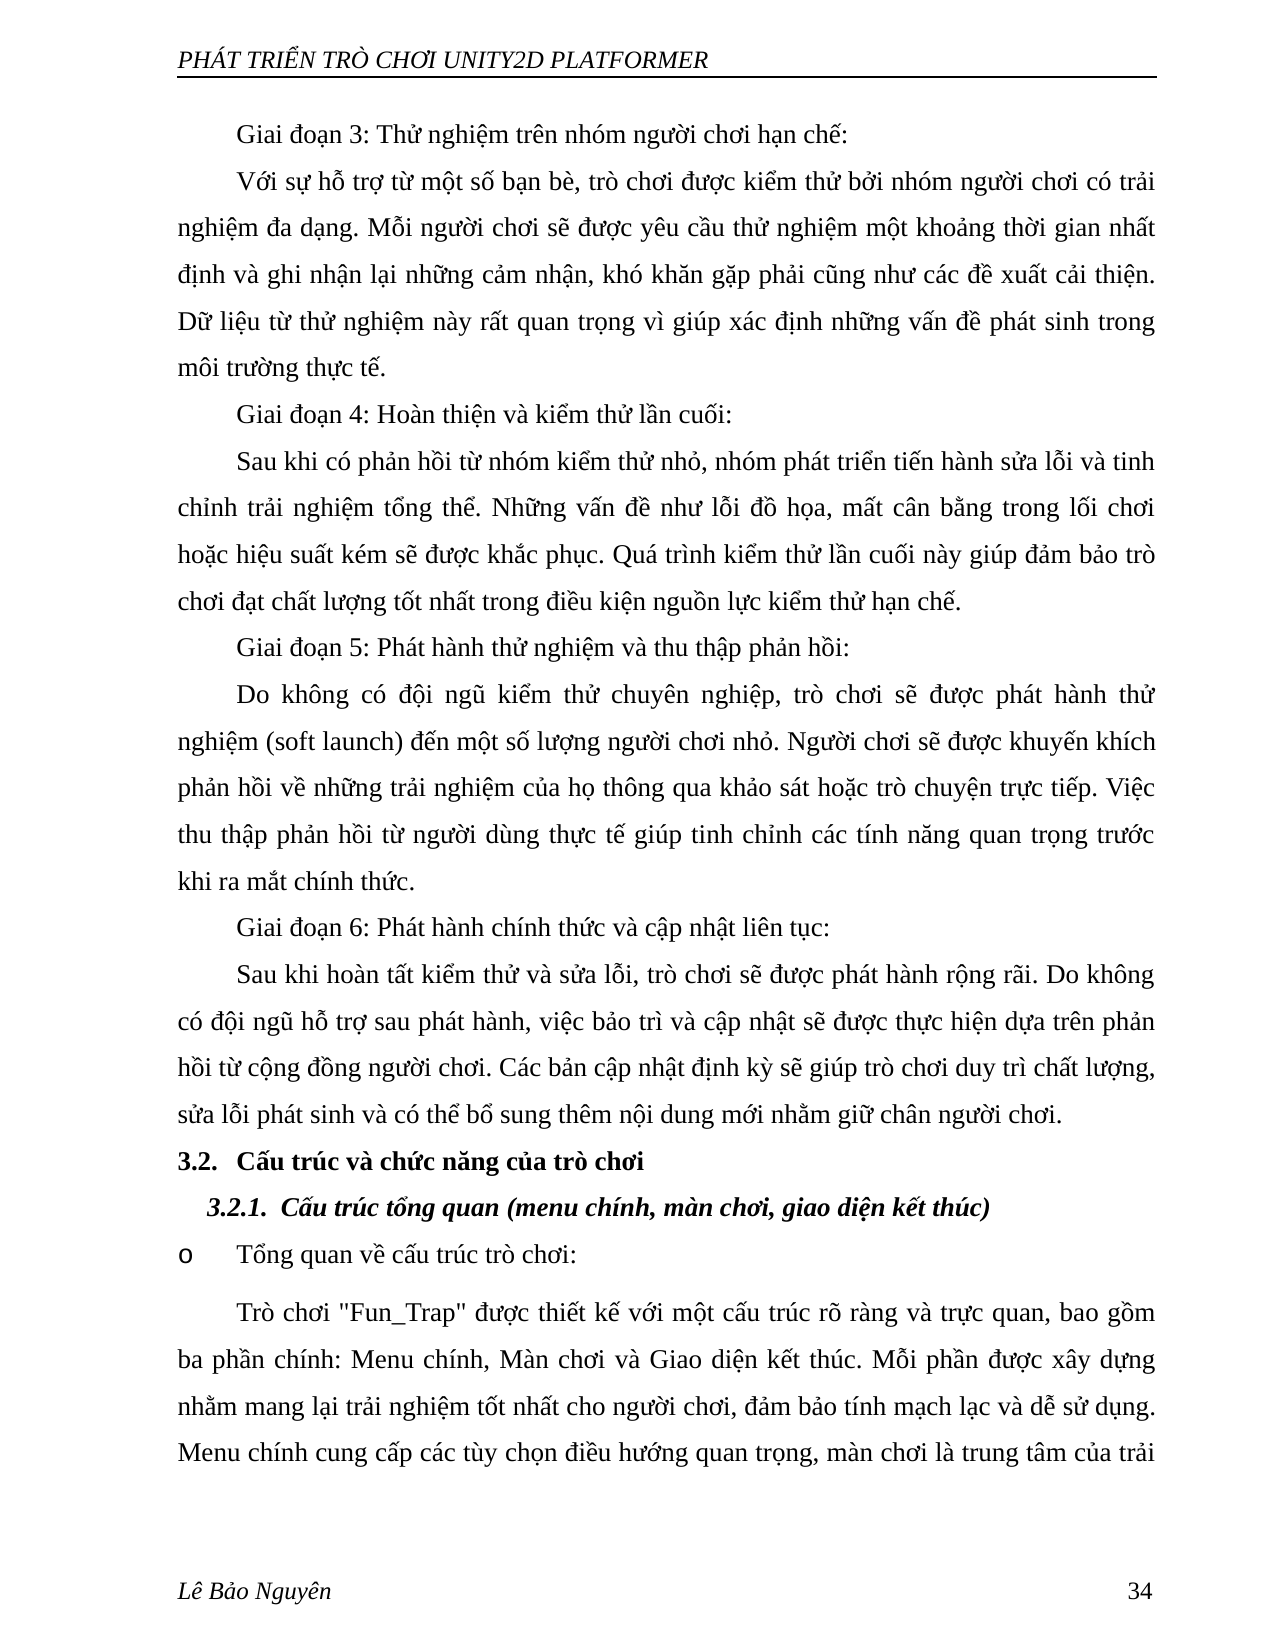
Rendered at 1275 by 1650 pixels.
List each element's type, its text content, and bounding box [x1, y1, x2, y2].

list Giai đoạn 5: Phát hành thử nghiệm và thu thập phản hồi: [177, 631, 1157, 663]
list Giai đoạn 6: Phát hành chính thức và cập nhật liên tục: [177, 911, 1157, 943]
list Giai đoạn 3: Thử nghiệm trên nhóm người chơi hạn chế: [177, 118, 1157, 149]
list Với sự hỗ trợ từ một số bạn bè, trò chơi được kiểm thử bởi nhóm người chơi có trải nghiệm đa dạng. Mỗi người chơi sẽ được yêu cầu thử nghiệm một khoảng thời gian nhất định và ghi nhận lại những cảm nhận, khó khăn gặp phải cũng như các đề xuất cải thiện. Dữ liệu từ thử nghiệm này rất quan trọng vì giúp xác định những vấn đề phát sinh trong môi trường thực tế. [177, 165, 1157, 383]
list Sau khi hoàn tất kiểm thử và sửa lỗi, trò chơi sẽ được phát hành rộng rãi. Do không có đội ngũ hỗ trợ sau phát hành, việc bảo trì và cập nhật sẽ được thực hiện dựa trên phản hồi từ cộng đồng người chơi. Các bản cập nhật định kỳ sẽ giúp trò chơi duy trì chất lượng, sửa lỗi phát sinh và có thể bổ sung thêm nội dung mới nhằm giữ chân người chơi. [177, 958, 1157, 1129]
list Giai đoạn 4: Hoàn thiện và kiểm thử lần cuối: [177, 398, 1157, 429]
list Cấu trúc tổng quan (menu chính, màn chơi, giao diện kết thúc) [207, 1191, 1157, 1223]
list Sau khi có phản hồi từ nhóm kiểm thử nhỏ, nhóm phát triển tiến hành sửa lỗi và tinh chỉnh trải nghiệm tổng thể. Những vấn đề như lỗi đồ họa, mất cân bằng trong lối chơi hoặc hiệu suất kém sẽ được khắc phục. Quá trình kiểm thử lần cuối này giúp đảm bảo trò chơi đạt chất lượng tốt nhất trong điều kiện nguồn lực kiểm thử hạn chế. [177, 445, 1157, 616]
list Cấu trúc và chức năng của trò chơi [177, 1145, 1157, 1176]
list Tổng quan về cấu trúc trò chơi: [177, 1238, 1157, 1272]
list Do không có đội ngũ kiểm thử chuyên nghiệp, trò chơi sẽ được phát hành thử nghiệm (soft launch) đến một số lượng người chơi nhỏ. Người chơi sẽ được khuyến khích phản hồi về những trải nghiệm của họ thông qua khảo sát hoặc trò chuyện trực tiếp. Việc thu thập phản hồi từ người dùng thực tế giúp tinh chỉnh các tính năng quan trọng trước khi ra mắt chính thức. [177, 678, 1157, 896]
